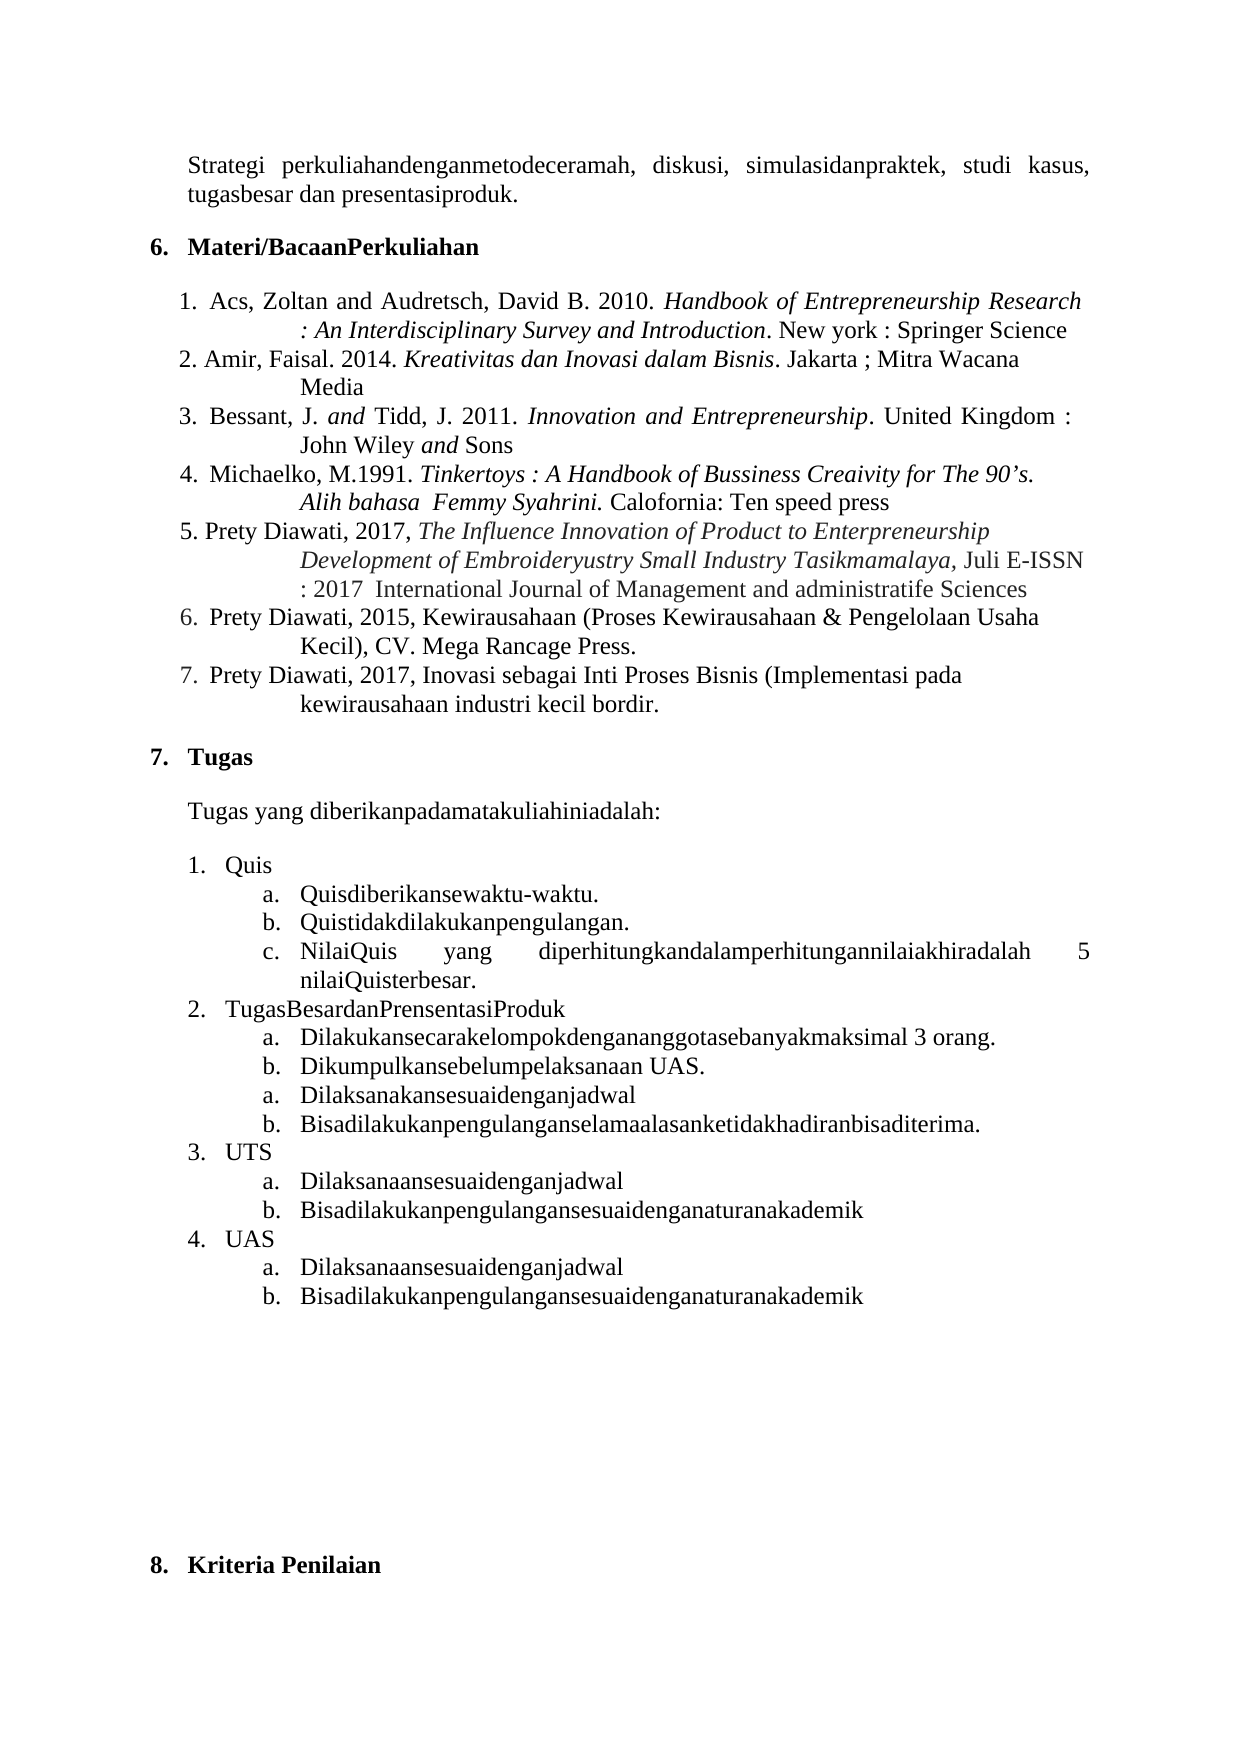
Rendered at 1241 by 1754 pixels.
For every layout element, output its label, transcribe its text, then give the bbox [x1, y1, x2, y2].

list Dilaksanaansesuaidenganjadwal [262, 1252, 1090, 1281]
list UTS [187, 1137, 1090, 1166]
text Tugas yang diberikanpadamatakuliahiniadalah: [187, 796, 1090, 825]
list Bisadilakukanpengulanganselamaalasanketidakhadiranbisaditerima. [262, 1109, 1090, 1137]
list Quistidakdilakukanpengulangan. [262, 907, 1090, 936]
list Dilakukansecarakelompokdengananggotasebanyakmaksimal 3 orang. [262, 1022, 1090, 1051]
list Bisadilakukanpengulangansesuaidenganaturanakademik [262, 1195, 1090, 1224]
text 3. Bessant, J. and Tidd, J. 2011. Innovation and Entrepreneurship. United Kingdom : John Wiley and Sons [178, 401, 1090, 459]
text 7. Prety Diawati, 2017, Inovasi sebagai Inti Proses Bisnis (Implementasi pada kewirausahaan industri kecil bordir. [179, 660, 1090, 717]
text 1. Acs, Zoltan and Audretsch, David B. 2010. Handbook of Entrepreneurship Research : An Interdisciplinary Survey and Introduction. New york : Springer Science [178, 286, 1090, 344]
list Dilaksanakansesuaidenganjadwal [262, 1080, 1090, 1109]
list Kriteria Penilaian [150, 1550, 1090, 1579]
list Materi/BacaanPerkuliahan [150, 232, 1090, 261]
list Quisdiberikansewaktu-waktu. [262, 879, 1090, 907]
list NilaiQuis yang diperhitungkandalamperhitungannilaiakhiradalah 5 nilaiQuisterbesar. [262, 936, 1090, 994]
list Tugas [150, 742, 1090, 771]
list Quis [187, 850, 1090, 879]
list Dikumpulkansebelumpelaksanaan UAS. [262, 1051, 1090, 1080]
text 6. Prety Diawati, 2015, Kewirausahaan (Proses Kewirausahaan & Pengelolaan Usaha Kecil), CV. Mega Rancage Press. [179, 602, 1090, 660]
list Dilaksanaansesuaidenganjadwal [262, 1166, 1090, 1195]
list TugasBesardanPrensentasiProduk [187, 994, 1090, 1022]
list UAS [187, 1224, 1090, 1252]
text 4. Michaelko, M.1991. Tinkertoys : A Handbook of Bussiness Creaivity for The 90’s. Alih bahasa Femmy Syahrini. Calofornia: Ten speed press [179, 459, 1090, 516]
list Bisadilakukanpengulangansesuaidenganaturanakademik [262, 1281, 1090, 1310]
text 5. Prety Diawati, 2017, The Influence Innovation of Product to Enterpreneurship Development of Embroideryustry Small Industry Tasikmamalaya, Juli E-ISSN : 2017 International Journal of Management and administratife Sciences [179, 516, 418, 602]
text Strategi perkuliahandenganmetodeceramah, diskusi, simulasidanpraktek, studi kasus, tugasbesar dan presentasiproduk. [187, 150, 1090, 207]
text 2. Amir, Faisal. 2014. Kreativitas dan Inovasi dalam Bisnis. Jakarta ; Mitra Wacana Media [178, 344, 1090, 401]
